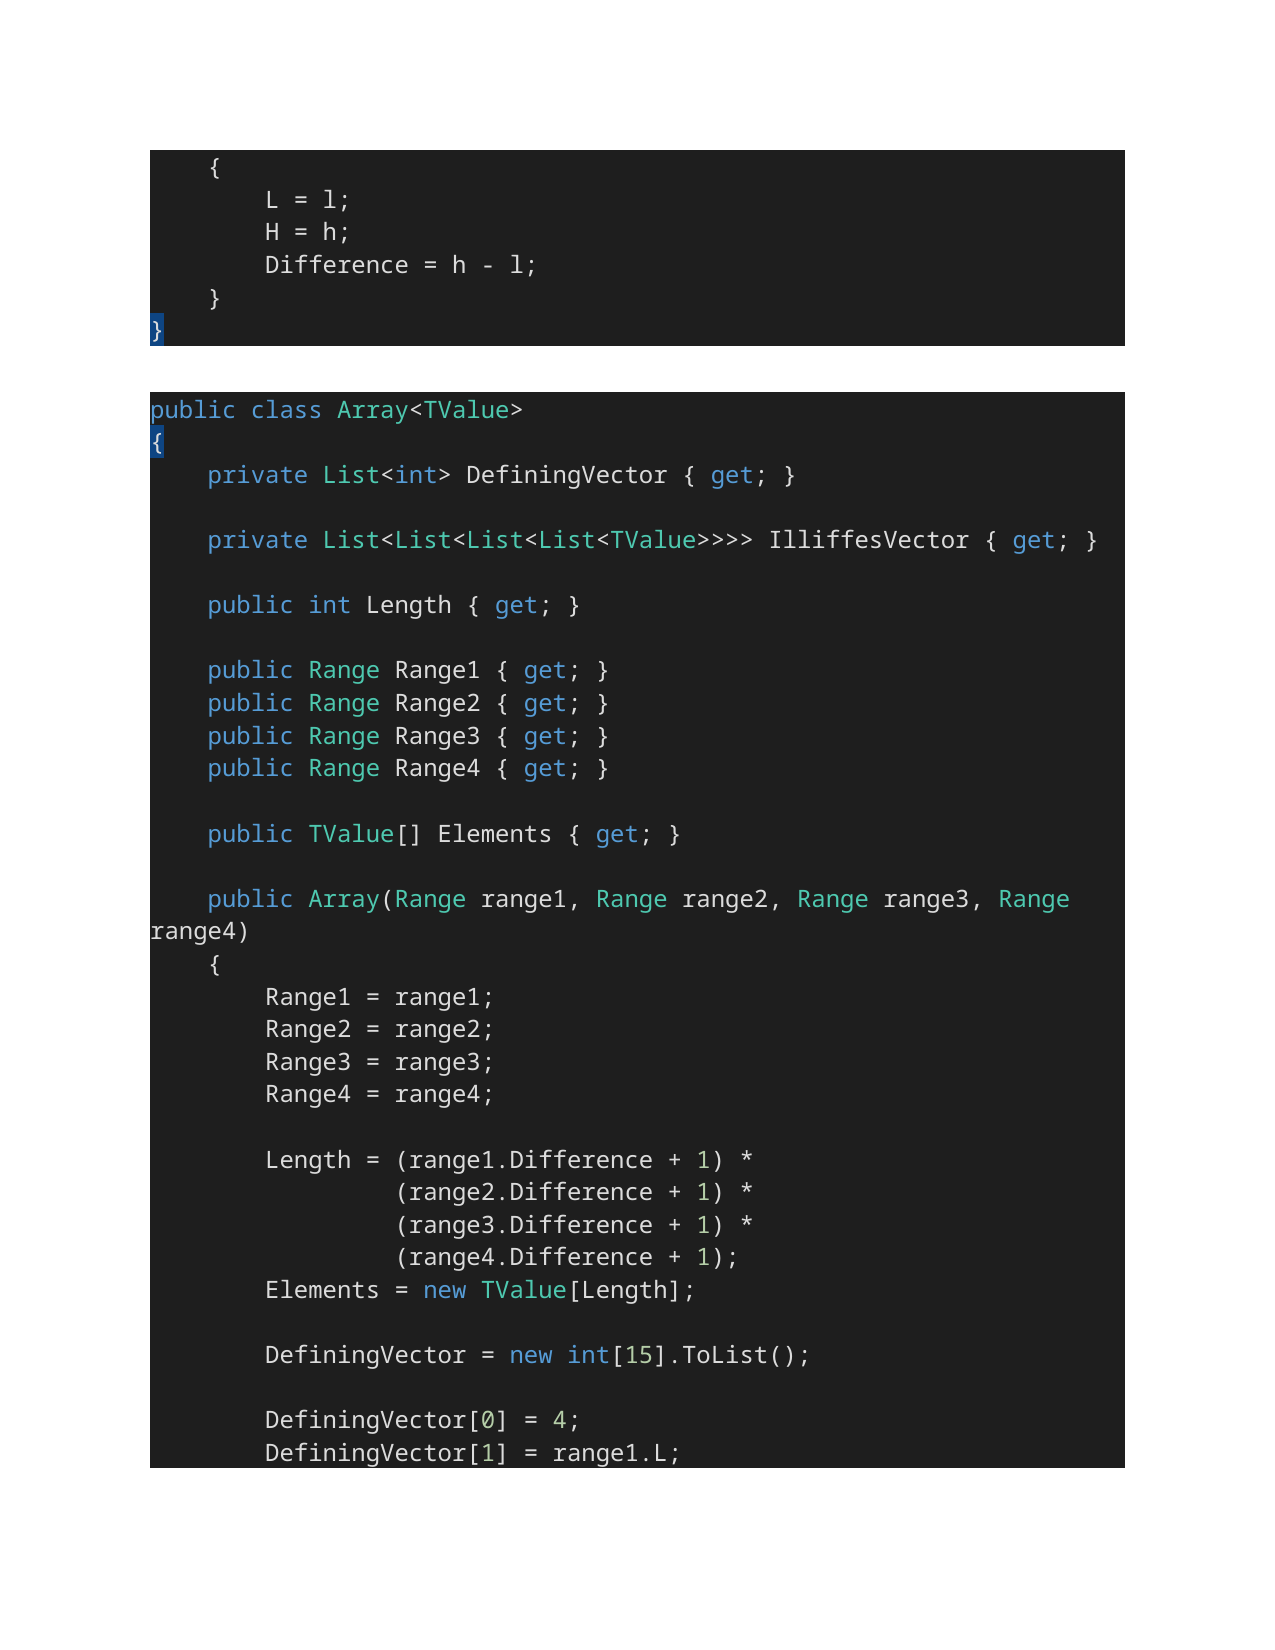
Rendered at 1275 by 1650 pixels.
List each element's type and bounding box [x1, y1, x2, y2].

text [150, 392, 1125, 1468]
text [150, 150, 1125, 346]
